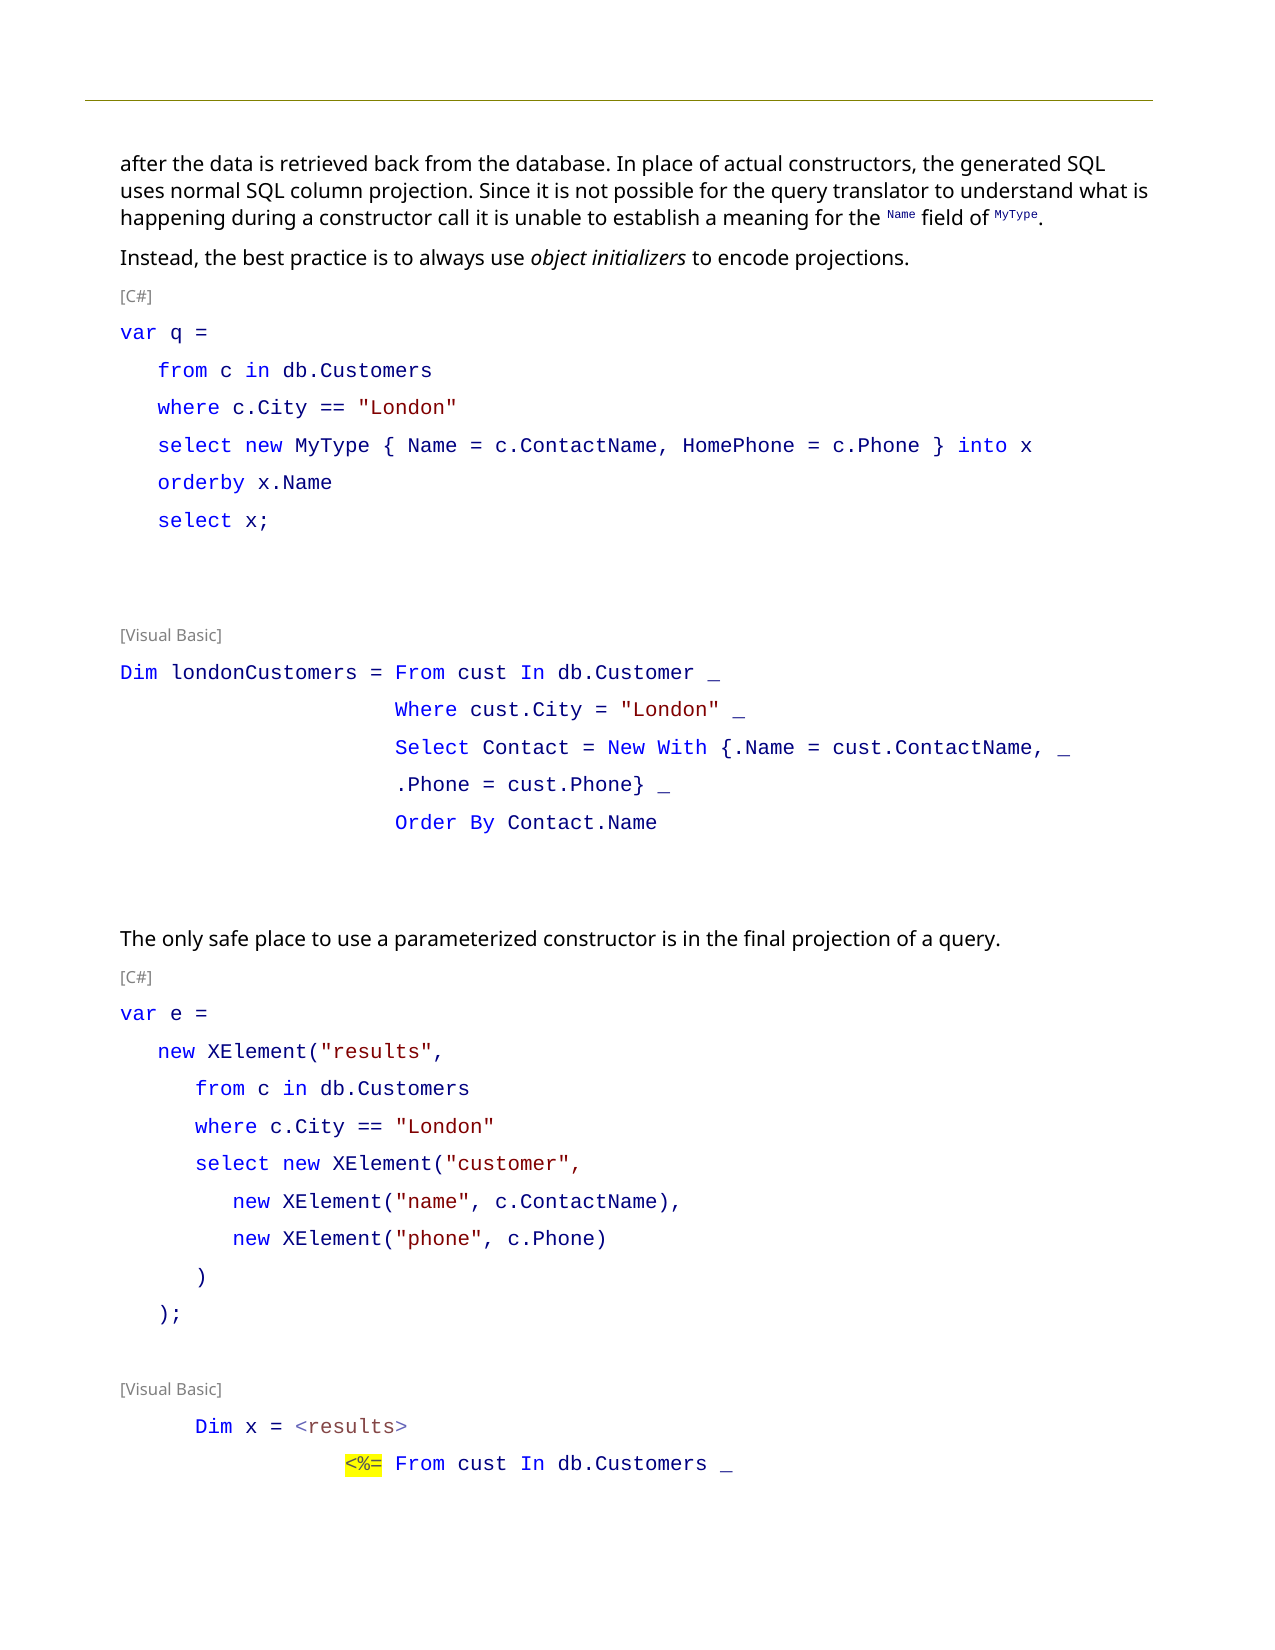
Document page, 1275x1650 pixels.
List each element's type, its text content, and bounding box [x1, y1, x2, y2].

text [Visual Basic] [120, 1371, 1155, 1402]
text Dim x = <results> [120, 1408, 1155, 1439]
text var e = [120, 996, 1155, 1027]
text <%= From cust In db.Customers _ [120, 1446, 1155, 1477]
text [Visual Basic] [120, 617, 1155, 648]
text orderby x.Name [120, 464, 1155, 496]
text new XElement("phone", c.Phone) [120, 1221, 1155, 1252]
text Order By Contact.Name [120, 804, 1155, 835]
text where c.City == "London" [120, 1108, 1155, 1139]
text [C#] [120, 958, 1155, 989]
text select new MyType { Name = c.ContactName, HomePhone = c.Phone } into x [120, 427, 1155, 458]
text select x; [120, 502, 1155, 533]
text [C#] [120, 277, 1155, 308]
text Select Contact = New With {.Name = cust.ContactName, _ [120, 729, 1155, 760]
text Instead, the best practice is to always use object initializers to encode projections. [120, 244, 1155, 271]
text from c in db.Customers [120, 1071, 1155, 1102]
text .Phone = cust.Phone} _ [120, 767, 1155, 798]
text The only safe place to use a parameterized constructor is in the final projection of a query. [120, 925, 1155, 952]
text where c.City == "London" [120, 389, 1155, 421]
text new XElement("name", c.ContactName), [120, 1183, 1155, 1214]
text from c in db.Customers [120, 352, 1155, 383]
text ); [120, 1296, 1155, 1327]
text Where cust.City = "London" _ [120, 692, 1155, 723]
text new XElement("results", [120, 1033, 1155, 1064]
text select new XElement("customer", [120, 1146, 1155, 1177]
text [120, 150, 1155, 231]
text Dim londonCustomers = From cust In db.Customer _ [120, 654, 1155, 685]
text ) [120, 1258, 1155, 1289]
text var q = [120, 314, 1155, 346]
